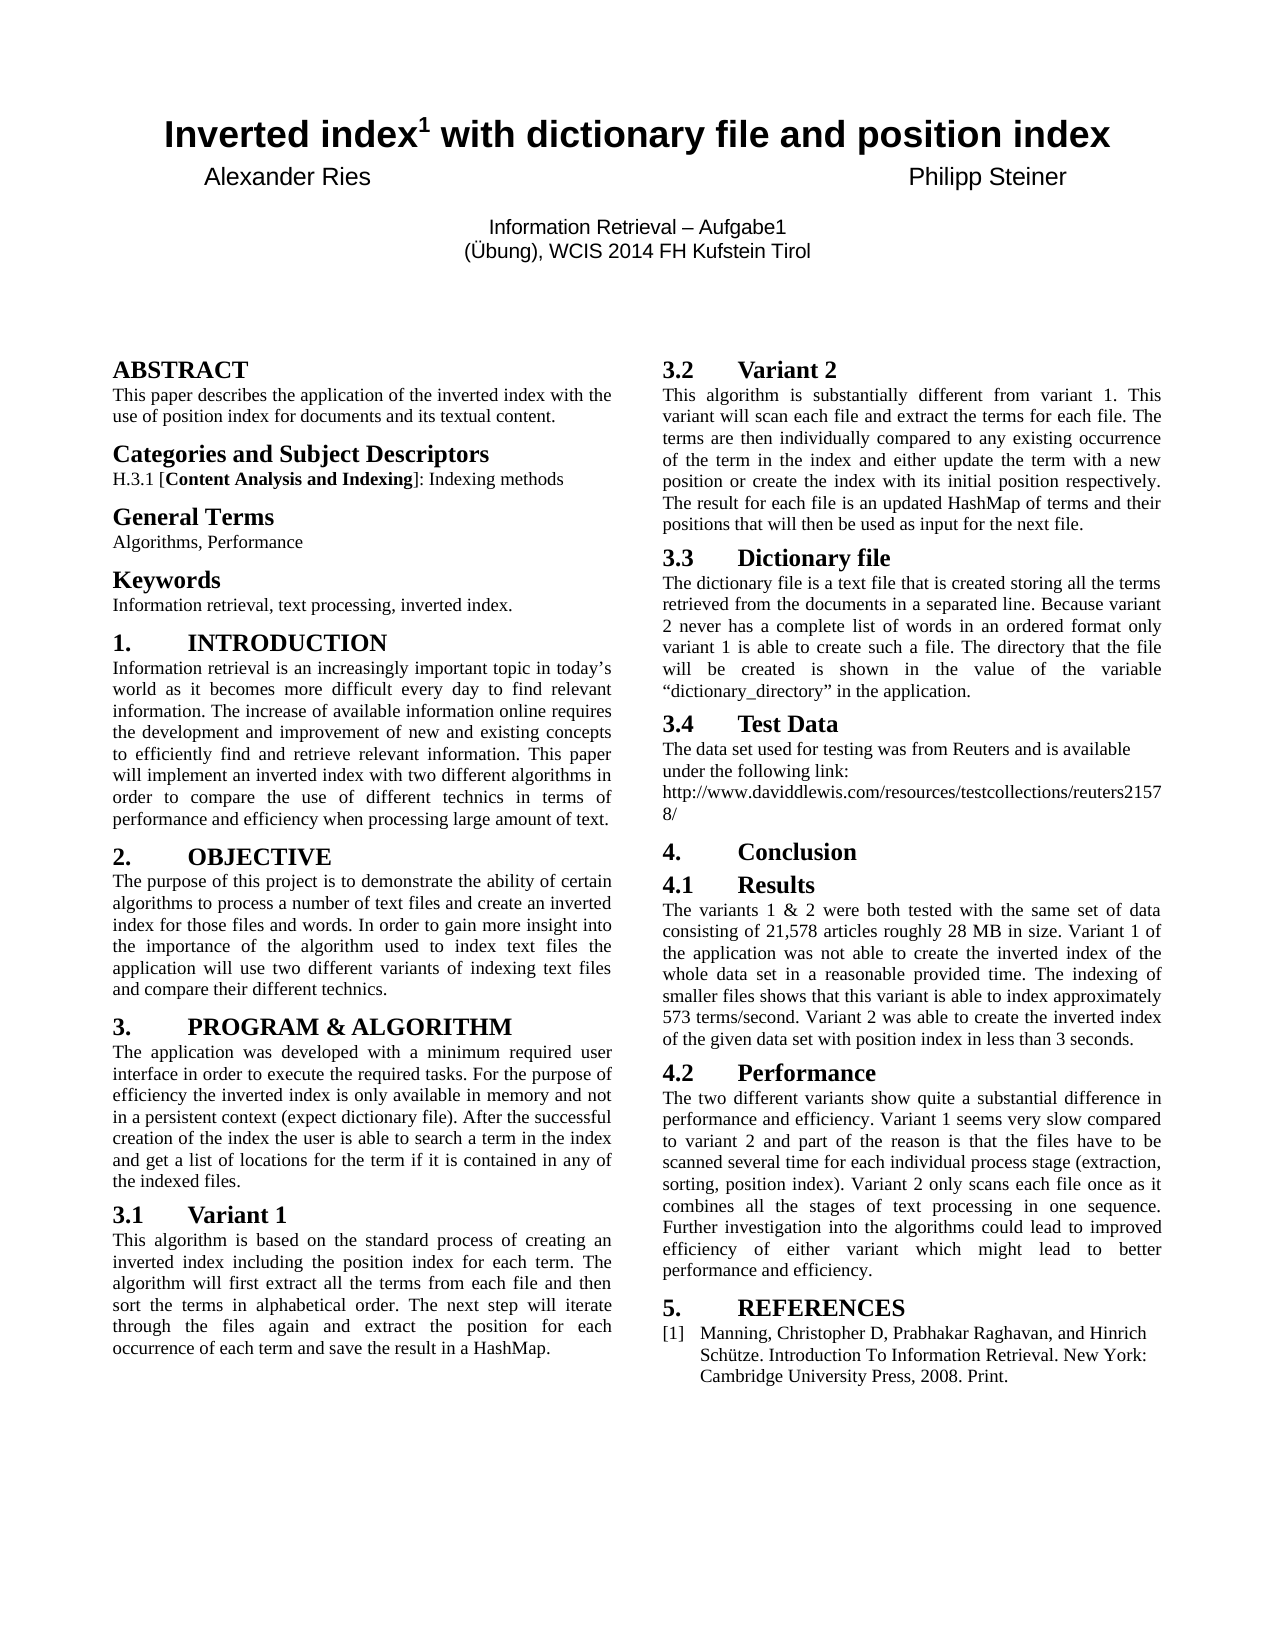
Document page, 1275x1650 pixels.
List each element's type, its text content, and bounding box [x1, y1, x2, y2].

subtitle REFERENCES [662, 1293, 1162, 1322]
subtitle INTRODUCTION [112, 628, 613, 657]
subtitle Conclusion [662, 837, 1162, 866]
subtitle PROGRAM & ALGORITHM [112, 1012, 613, 1041]
text ABSTRACT [112, 355, 613, 384]
text The data set used for testing was from Reuters and is available under the following link: http://www.daviddlewis.com/resources/testcollections/reuters21578/ [662, 738, 1162, 824]
text This algorithm is based on the standard process of creating an inverted index including the position index for each term. The algorithm will first extract all the terms from each file and then sort the terms in alphabetical order. The next step will iterate through the files again and extract the position for each occurrence of each term and save the result in a HashMap. [112, 1229, 613, 1358]
text Keywords [112, 565, 613, 594]
subtitle OBJECTIVE [112, 842, 613, 870]
subtitle Variant 1 [112, 1200, 613, 1229]
text Categories and Subject Descriptors [112, 439, 613, 468]
text This paper describes the application of the inverted index with the use of position index for documents and its textual content. [112, 384, 613, 427]
text This algorithm is substantially different from variant 1. This variant will scan each file and extract the terms for each file. The terms are then individually compared to any existing occurrence of the term in the index and either update the term with a new position or create the index with its initial position respectively. The result for each file is an updated HashMap of terms and their positions that will then be used as input for the next file. [662, 384, 1162, 535]
subtitle Dictionary file [662, 543, 1162, 572]
text Information retrieval, text processing, inverted index. [112, 594, 613, 615]
text The application was developed with a minimum required user interface in order to execute the required tasks. For the purpose of efficiency the inverted index is only available in memory and not in a persistent context (expect dictionary file). After the successful creation of the index the user is able to search a term in the index and get a list of locations for the term if it is contained in any of the indexed files. [112, 1041, 613, 1192]
text The variants 1 & 2 were both tested with the same set of data consisting of 21,578 articles roughly 28 MB in size. Variant 1 of the application was not able to create the inverted index of the whole data set in a reasonable provided time. The indexing of smaller files shows that this variant is able to index approximately 573 terms/second. Variant 2 was able to create the inverted index of the given data set with position index in less than 3 seconds. [662, 899, 1162, 1049]
text H.3.1 [Content Analysis and Indexing]: Indexing methods [112, 468, 613, 490]
subtitle Test Data [662, 709, 1162, 738]
text General Terms [112, 502, 613, 531]
text Information retrieval is an increasingly important topic in today’s world as it becomes more difficult every day to find relevant information. The increase of available information online requires the development and improvement of new and existing concepts to efficiently find and retrieve relevant information. This paper will implement an inverted index with two different algorithms in order to compare the use of different technics in terms of performance and efficiency when processing large amount of text. [112, 657, 613, 829]
text The purpose of this project is to demonstrate the ability of certain algorithms to process a number of text files and create an inverted index for those files and words. In order to gain more insight into the importance of the algorithm used to index text files the application will use two different variants of indexing text files and compare their different technics. [112, 870, 613, 1000]
text The dictionary file is a text file that is created storing all the terms retrieved from the documents in a separated line. Because variant 2 never has a complete list of words in an ordered format only variant 1 is able to create such a file. The directory that the file will be created is shown in the value of the variable “dictionary_directory” in the application. [662, 572, 1162, 701]
text Algorithms, Performance [112, 531, 613, 552]
text Alexander Ries [112, 162, 462, 191]
text Philipp Steiner [812, 162, 1162, 191]
subtitle Variant 2 [662, 355, 1162, 384]
subtitle Performance [662, 1058, 1162, 1087]
text Information Retrieval – Aufgabe1 (Übung), WCIS 2014 FH Kufstein Tirol [462, 214, 812, 262]
subtitle Results [662, 870, 1162, 899]
title Inverted index1 with dictionary file and position index [112, 112, 1162, 156]
